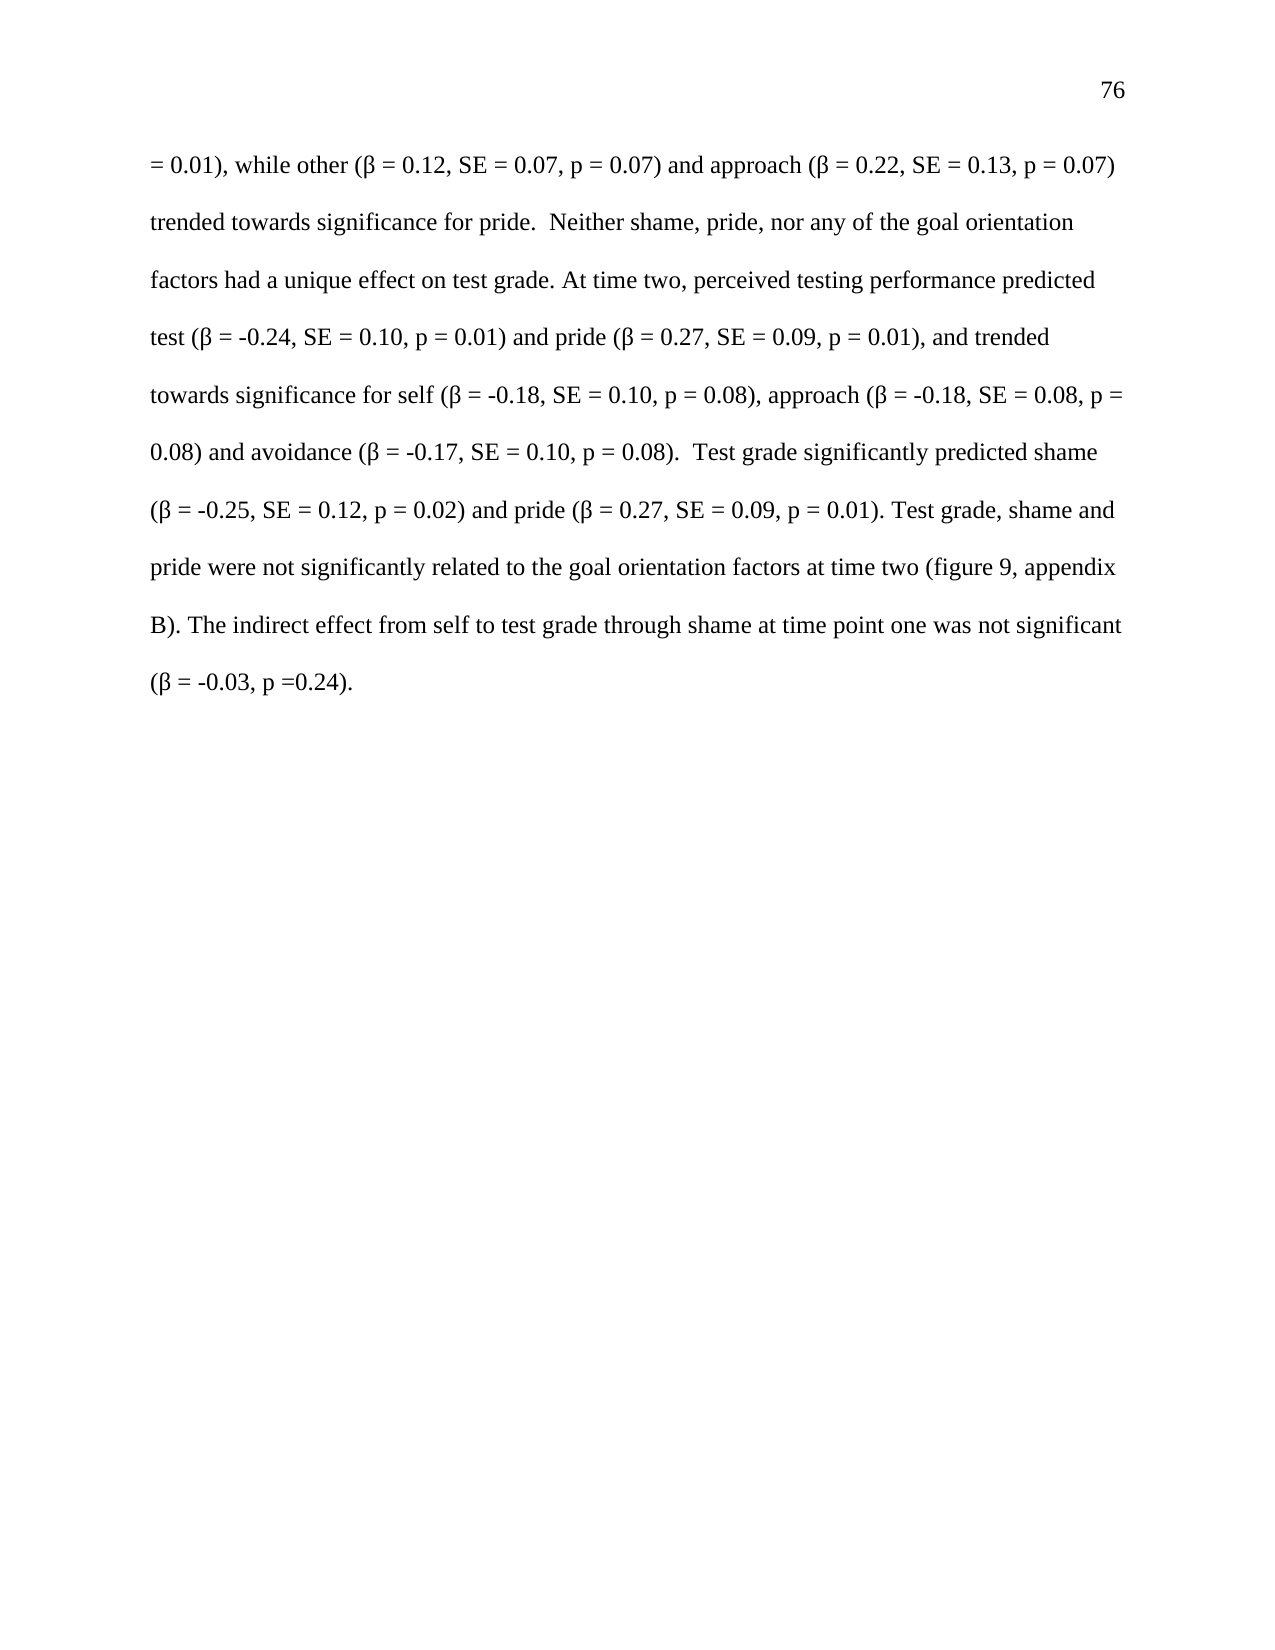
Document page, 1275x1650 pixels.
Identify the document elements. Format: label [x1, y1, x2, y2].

text [150, 150, 1125, 696]
